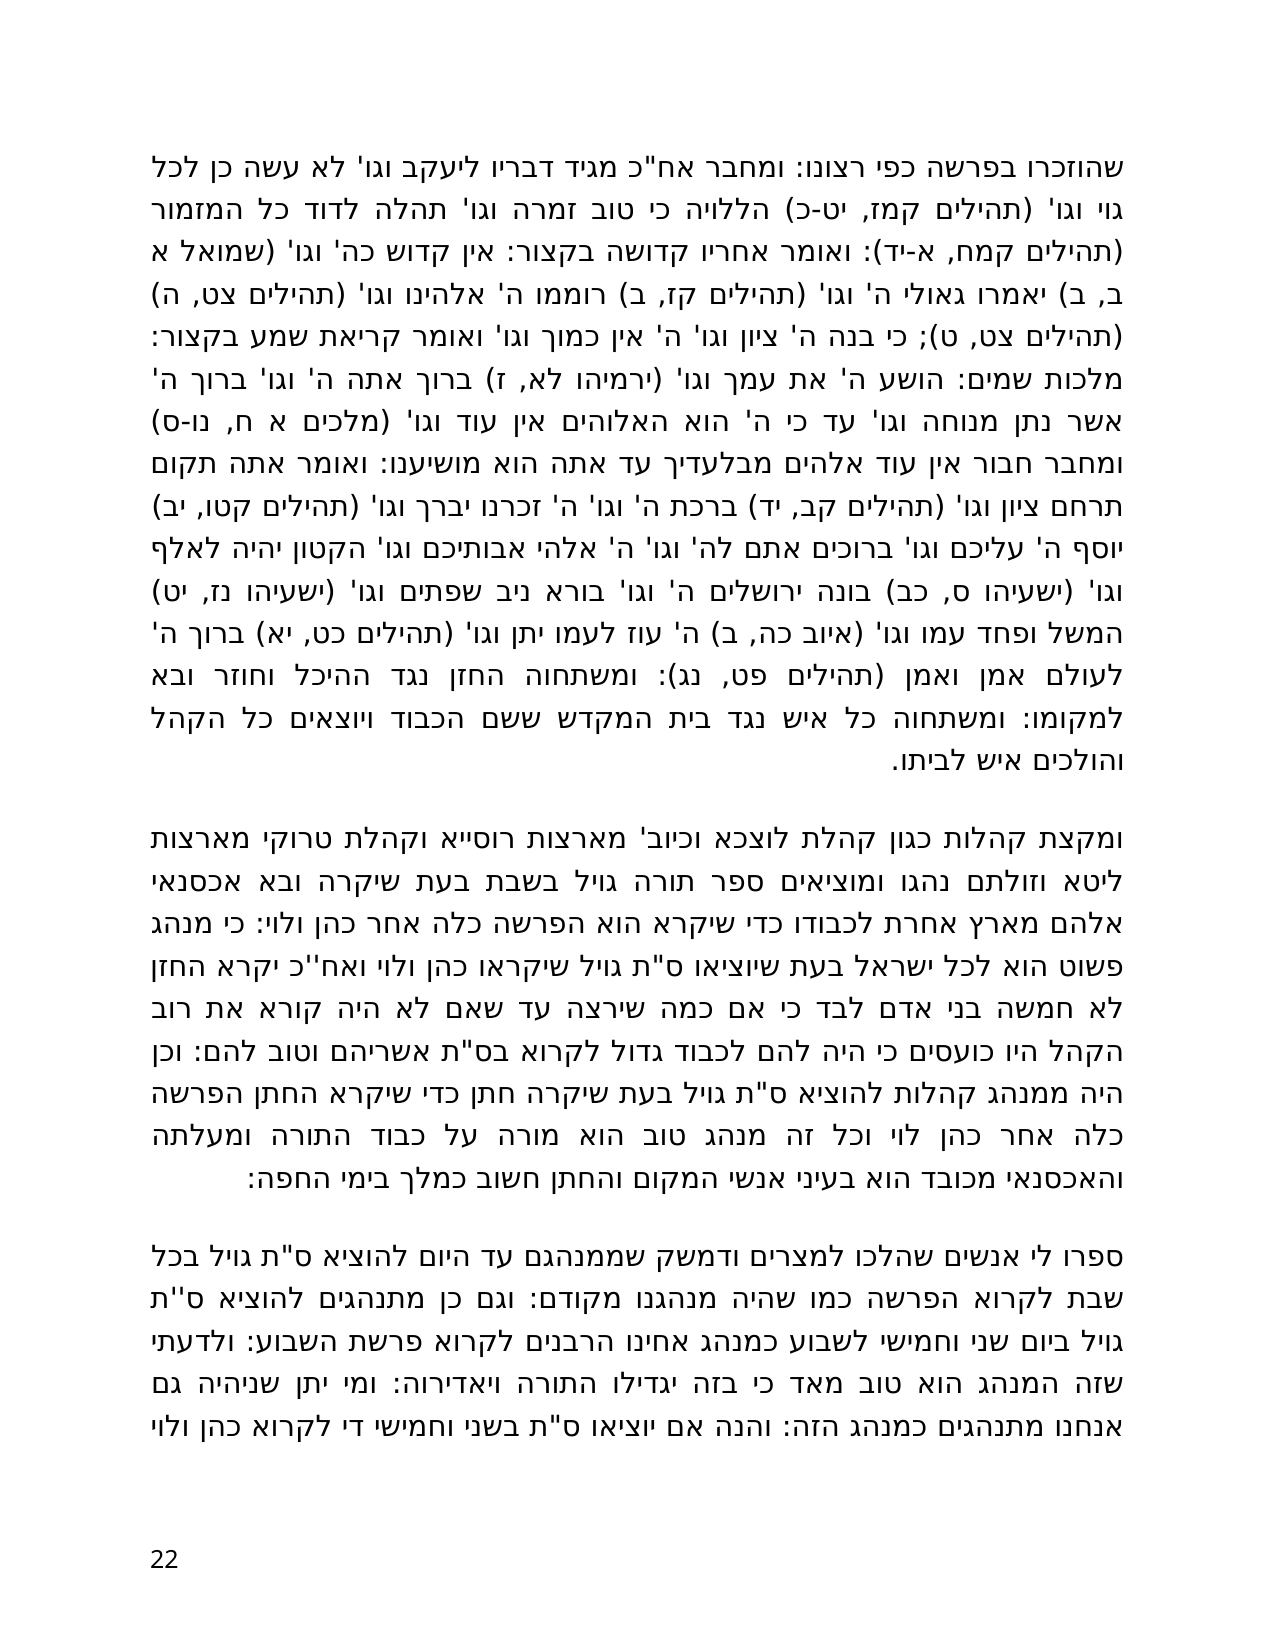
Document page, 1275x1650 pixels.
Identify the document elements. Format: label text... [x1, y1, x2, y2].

text ומקצת קהלות כגון קהלת לוצכא וכיוב' מארצות רוסייא וקהלת טרוקי מארצות ליטא וזולתם נהגו ומוציאים ספר תורה גויל בשבת בעת שיקרה ובא אכסנאי אלהם מארץ אחרת לכבודו כדי שיקרא הוא הפרשה כלה אחר כהן ולוי: כי מנהג פשוט הוא לכל ישראל בעת שיוציאו ס"ת גויל שיקראו כהן ולוי ואח''כ יקרא החזן לא חמשה בני אדם לבד כי אם כמה שירצה עד שאם לא היה קורא את רוב הקהל היו כועסים כי היה להם לכבוד גדול לקרוא בס"ת אשריהם וטוב להם: וכן היה ממנהג קהלות להוציא ס"ת גויל בעת שיקרה חתן כדי שיקרא החתן הפרשה כלה אחר כהן לוי וכל זה מנהג טוב הוא מורה על כבוד התורה ומעלתה והאכסנאי מכובד הוא בעיני אנשי המקום והחתן חשוב כמלך בימי החפה: [150, 822, 1125, 1195]
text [150, 150, 1125, 777]
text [150, 1239, 1125, 1443]
